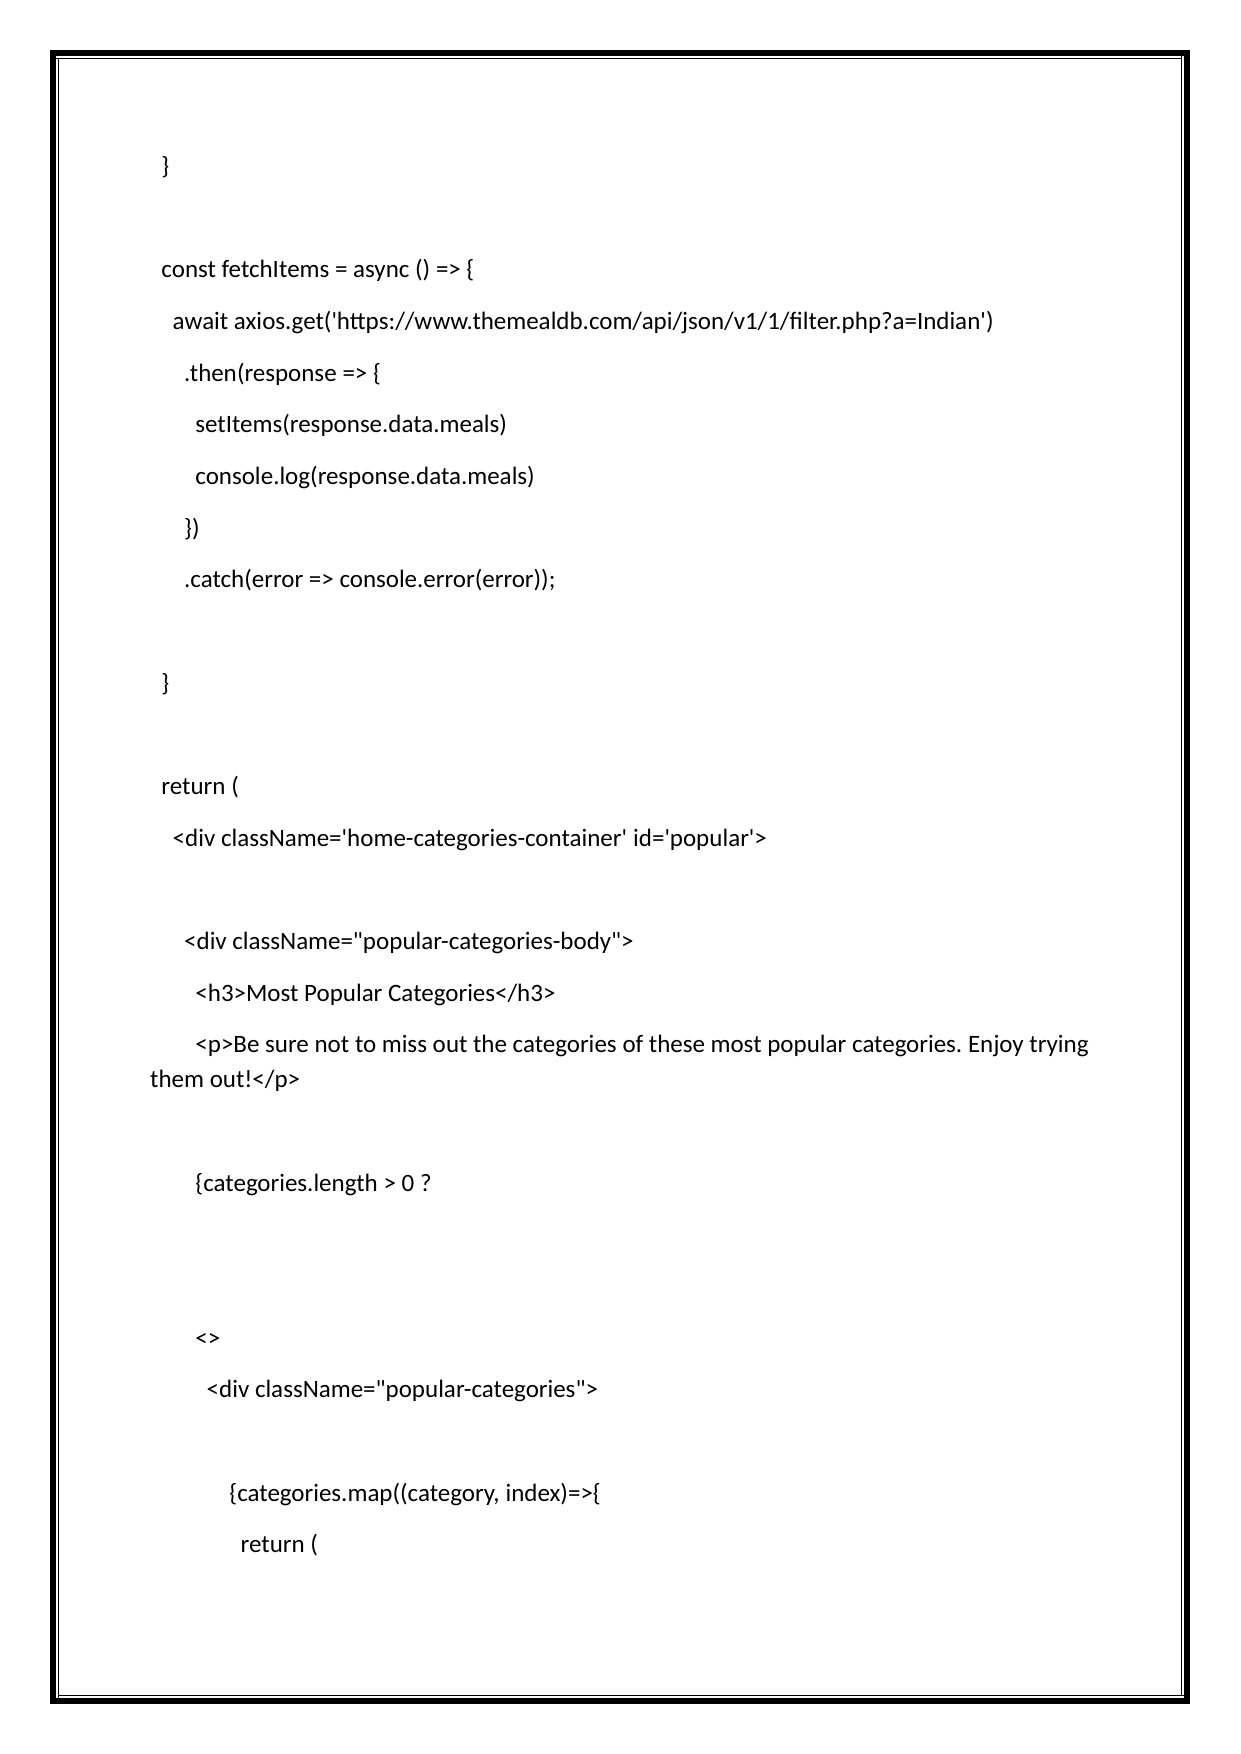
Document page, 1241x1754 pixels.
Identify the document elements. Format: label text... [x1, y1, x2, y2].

text <div className="popular-categories-body"> [150, 925, 1090, 956]
text return ( [150, 770, 1090, 801]
text {categories.length > 0 ? [150, 1167, 1090, 1197]
text {categories.map((category, index)=>{ [150, 1477, 1090, 1507]
text <div className="popular-categories"> [150, 1373, 1090, 1404]
text setItems(response.data.meals) [150, 408, 1090, 439]
text <p>Be sure not to miss out the categories of these most popular categories. Enjoy trying them out!</p> [150, 1028, 1090, 1094]
text await axios.get('https://www.themealdb.com/api/json/v1/1/filter.php?a=Indian') [150, 305, 1090, 336]
text .then(response => { [150, 357, 1090, 387]
text .catch(error => console.error(error)); [150, 563, 1090, 594]
text <> [150, 1322, 1090, 1352]
text } [150, 150, 1090, 181]
text <h3>Most Popular Categories</h3> [150, 977, 1090, 1007]
text const fetchItems = async () => { [150, 253, 1090, 284]
text console.log(response.data.meals) [150, 460, 1090, 491]
text <div className='home-categories-container' id='popular'> [150, 822, 1090, 852]
text }) [150, 512, 1090, 542]
text return ( [150, 1528, 1090, 1559]
text } [150, 667, 1090, 697]
